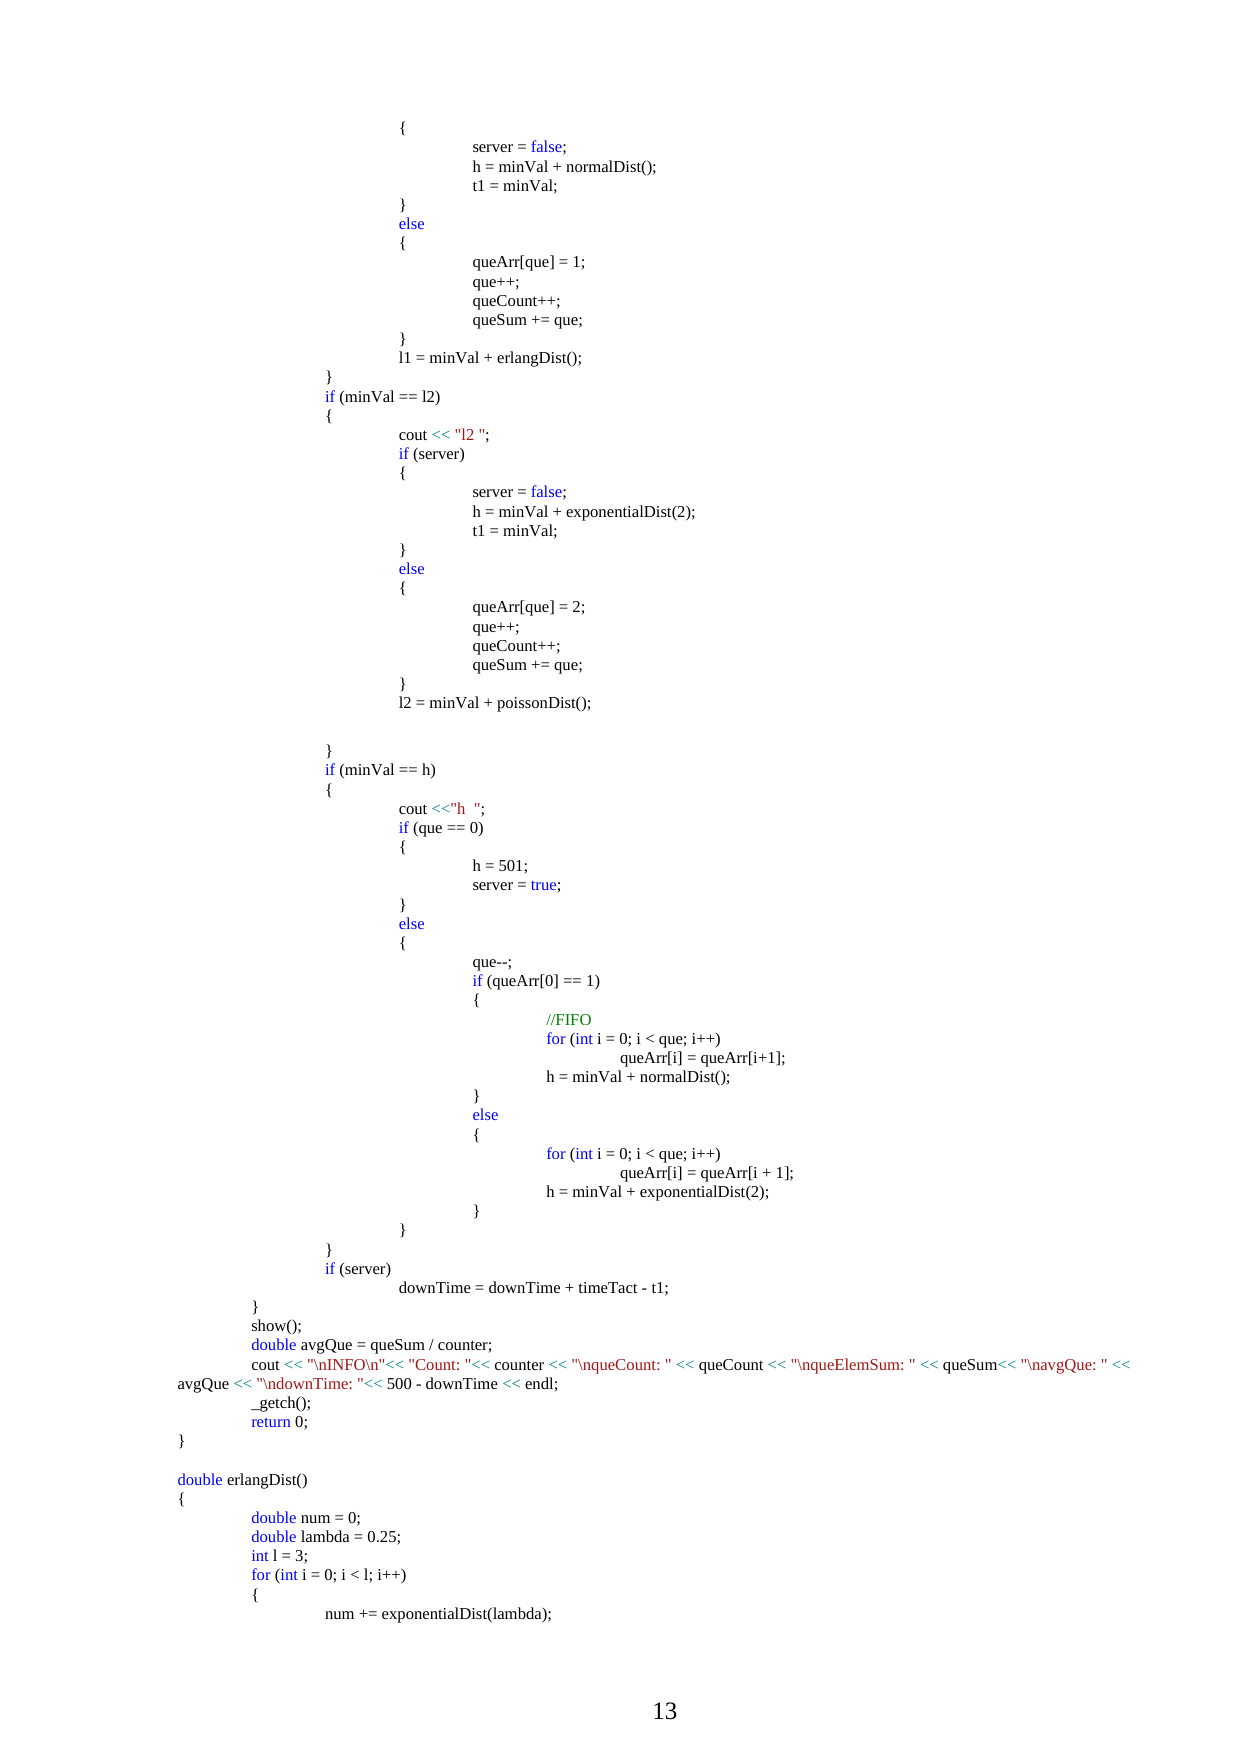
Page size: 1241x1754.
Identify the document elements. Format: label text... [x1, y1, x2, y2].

text double num = 0; [177, 1508, 1152, 1527]
text { [177, 990, 1152, 1009]
text } [177, 1297, 1152, 1316]
text double avgQue = queSum / counter; [177, 1335, 1152, 1354]
text h = 501; [177, 856, 1152, 875]
text downTime = downTime + timeTact - t1; [177, 1278, 1152, 1297]
text { [177, 406, 1152, 425]
text queCount++; [177, 291, 1152, 310]
text } [177, 1201, 1152, 1220]
text queArr[que] = 1; [177, 252, 1152, 271]
text int l = 3; [177, 1546, 1152, 1565]
text if (server) [177, 1258, 1152, 1278]
text { [177, 1124, 1152, 1143]
text for (int i = 0; i < que; i++) [177, 1143, 1152, 1163]
text } [177, 1239, 1152, 1258]
text l1 = minVal + erlangDist(); [177, 348, 1152, 367]
text for (int i = 0; i < que; i++) [177, 1028, 1152, 1048]
text } [177, 741, 1152, 760]
text queSum += que; [177, 310, 1152, 329]
text //FIFO [177, 1009, 1152, 1028]
text h = minVal + normalDist(); [177, 156, 1152, 176]
text { [177, 118, 1152, 137]
text return 0; [177, 1412, 1152, 1431]
text _getch(); [177, 1393, 1152, 1412]
text queArr[que] = 2; [177, 597, 1152, 616]
text h = minVal + normalDist(); [177, 1067, 1152, 1086]
text { [177, 837, 1152, 856]
text { [177, 1584, 1152, 1603]
text else [177, 913, 1152, 933]
text t1 = minVal; [177, 176, 1152, 195]
text if (minVal == h) [177, 760, 1152, 779]
text server = false; [177, 137, 1152, 156]
text } [177, 367, 1152, 386]
text for (int i = 0; i < l; i++) [177, 1565, 1152, 1584]
text queArr[i] = queArr[i+1]; [177, 1048, 1152, 1067]
text } [177, 1220, 1152, 1239]
text { [177, 779, 1152, 798]
text { [177, 463, 1152, 482]
text } [177, 1086, 1152, 1105]
text cout << "l2 "; [177, 425, 1152, 444]
text } [177, 1431, 1152, 1450]
text server = false; [177, 482, 1152, 501]
text server = true; [177, 875, 1152, 894]
text if (server) [177, 444, 1152, 463]
text else [177, 214, 1152, 233]
text queArr[i] = queArr[i + 1]; [177, 1163, 1152, 1182]
text que++; [177, 271, 1152, 291]
text else [177, 1105, 1152, 1124]
text } [177, 195, 1152, 214]
text if (queArr[0] == 1) [177, 971, 1152, 990]
text h = minVal + exponentialDist(2); [177, 1182, 1152, 1201]
text double lambda = 0.25; [177, 1527, 1152, 1546]
text } [177, 540, 1152, 559]
text { [177, 1488, 1152, 1508]
text que--; [177, 952, 1152, 971]
text h = minVal + exponentialDist(2); [177, 501, 1152, 521]
text } [177, 674, 1152, 693]
text } [177, 894, 1152, 913]
text l2 = minVal + poissonDist(); [177, 693, 1152, 712]
text else [177, 559, 1152, 578]
text double erlangDist() [177, 1469, 1152, 1488]
text if (que == 0) [177, 818, 1152, 837]
text { [177, 233, 1152, 252]
text cout <<"h "; [177, 798, 1152, 818]
text } [177, 329, 1152, 348]
text num += exponentialDist(lambda); [177, 1603, 1152, 1623]
text que++; [177, 616, 1152, 636]
text { [177, 933, 1152, 952]
text if (minVal == l2) [177, 386, 1152, 406]
text cout << "\nINFO\n"<< "Count: "<< counter << "\nqueCount: " << queCount << "\nqueElemSum: " << queSum<< "\navgQue: " << avgQue << "\ndownTime: "<< 500 - downTime << endl; [177, 1354, 1152, 1393]
text queCount++; [177, 636, 1152, 655]
text show(); [177, 1316, 1152, 1335]
text { [177, 578, 1152, 597]
text t1 = minVal; [177, 521, 1152, 540]
text queSum += que; [177, 655, 1152, 674]
